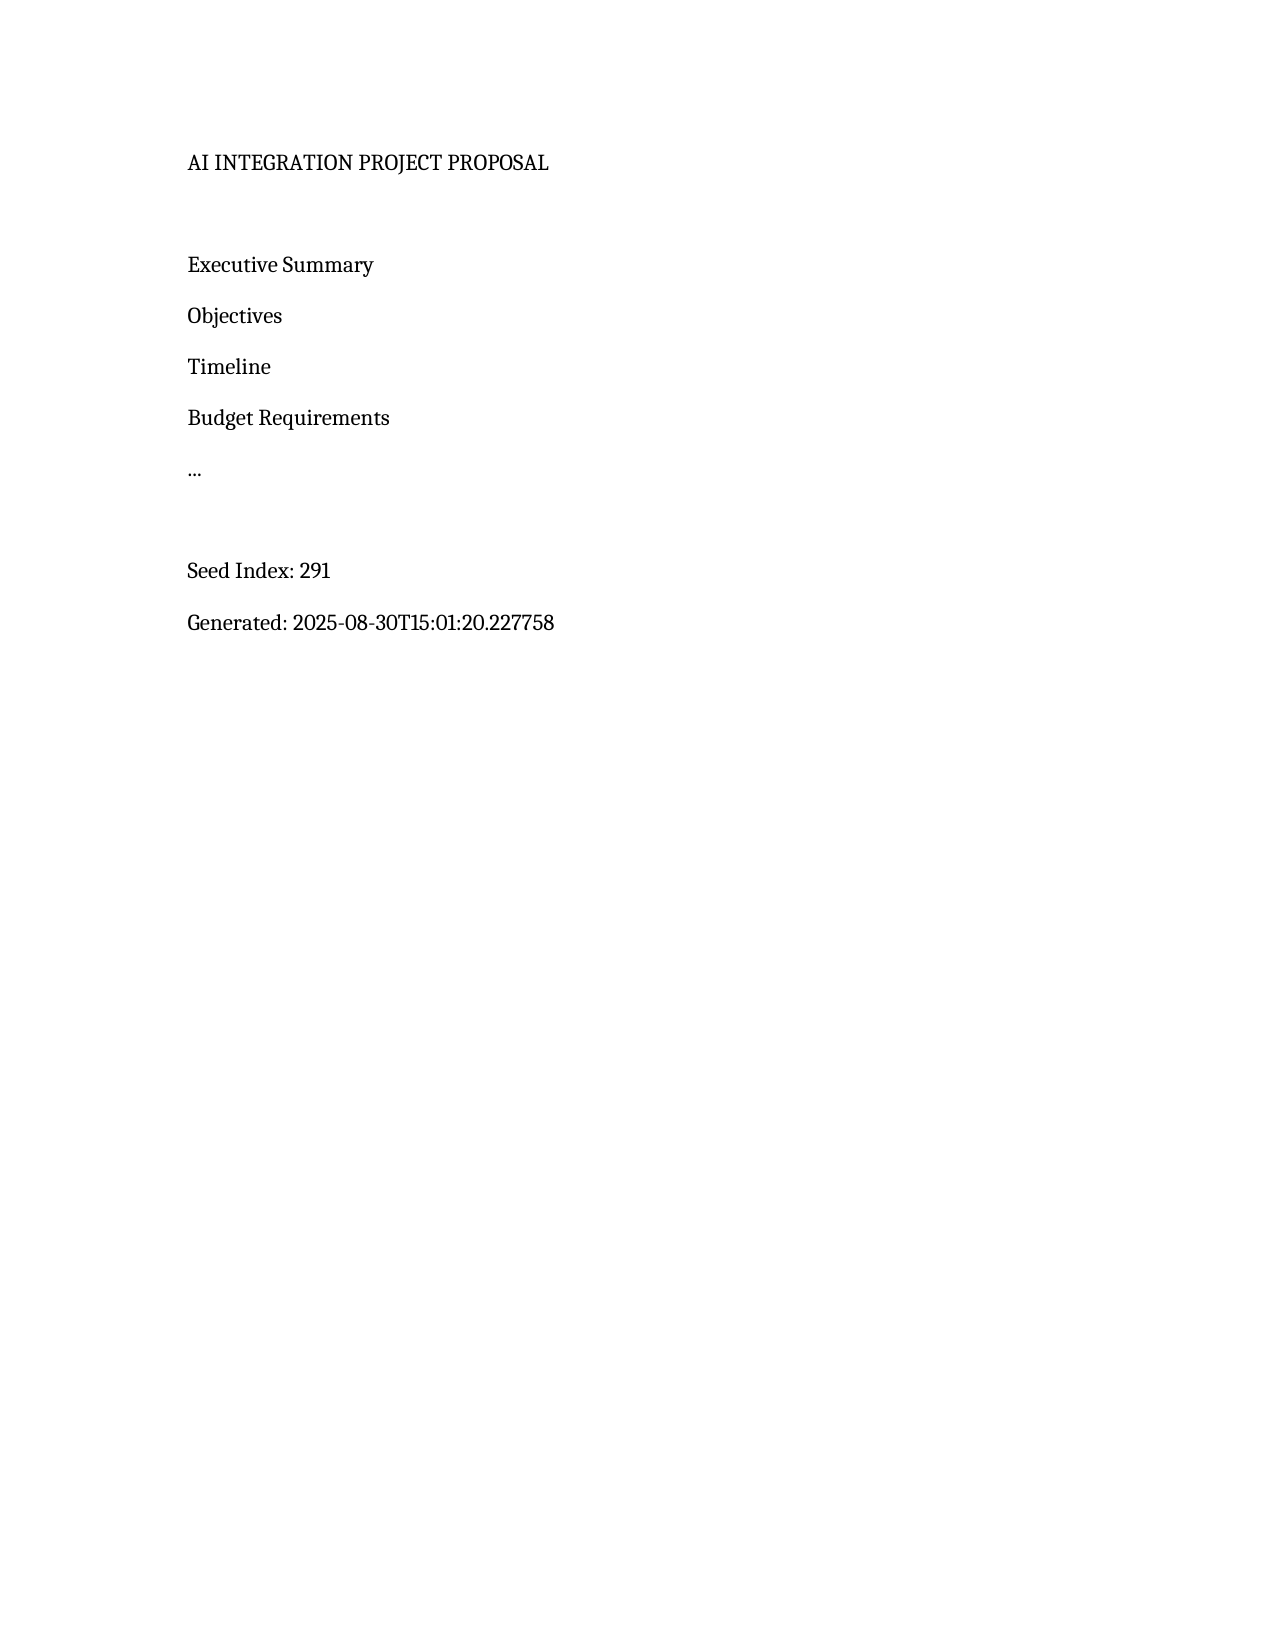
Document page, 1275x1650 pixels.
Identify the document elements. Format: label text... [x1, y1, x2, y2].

text AI INTEGRATION PROJECT PROPOSAL [187, 150, 1087, 176]
text ... [187, 456, 1087, 483]
text Generated: 2025-08-30T15:01:20.227758 [187, 609, 1087, 636]
text Objectives [187, 303, 1087, 329]
text Timeline [187, 354, 1087, 381]
text Budget Requirements [187, 405, 1087, 432]
text Seed Index: 291 [187, 558, 1087, 585]
text Executive Summary [187, 252, 1087, 278]
